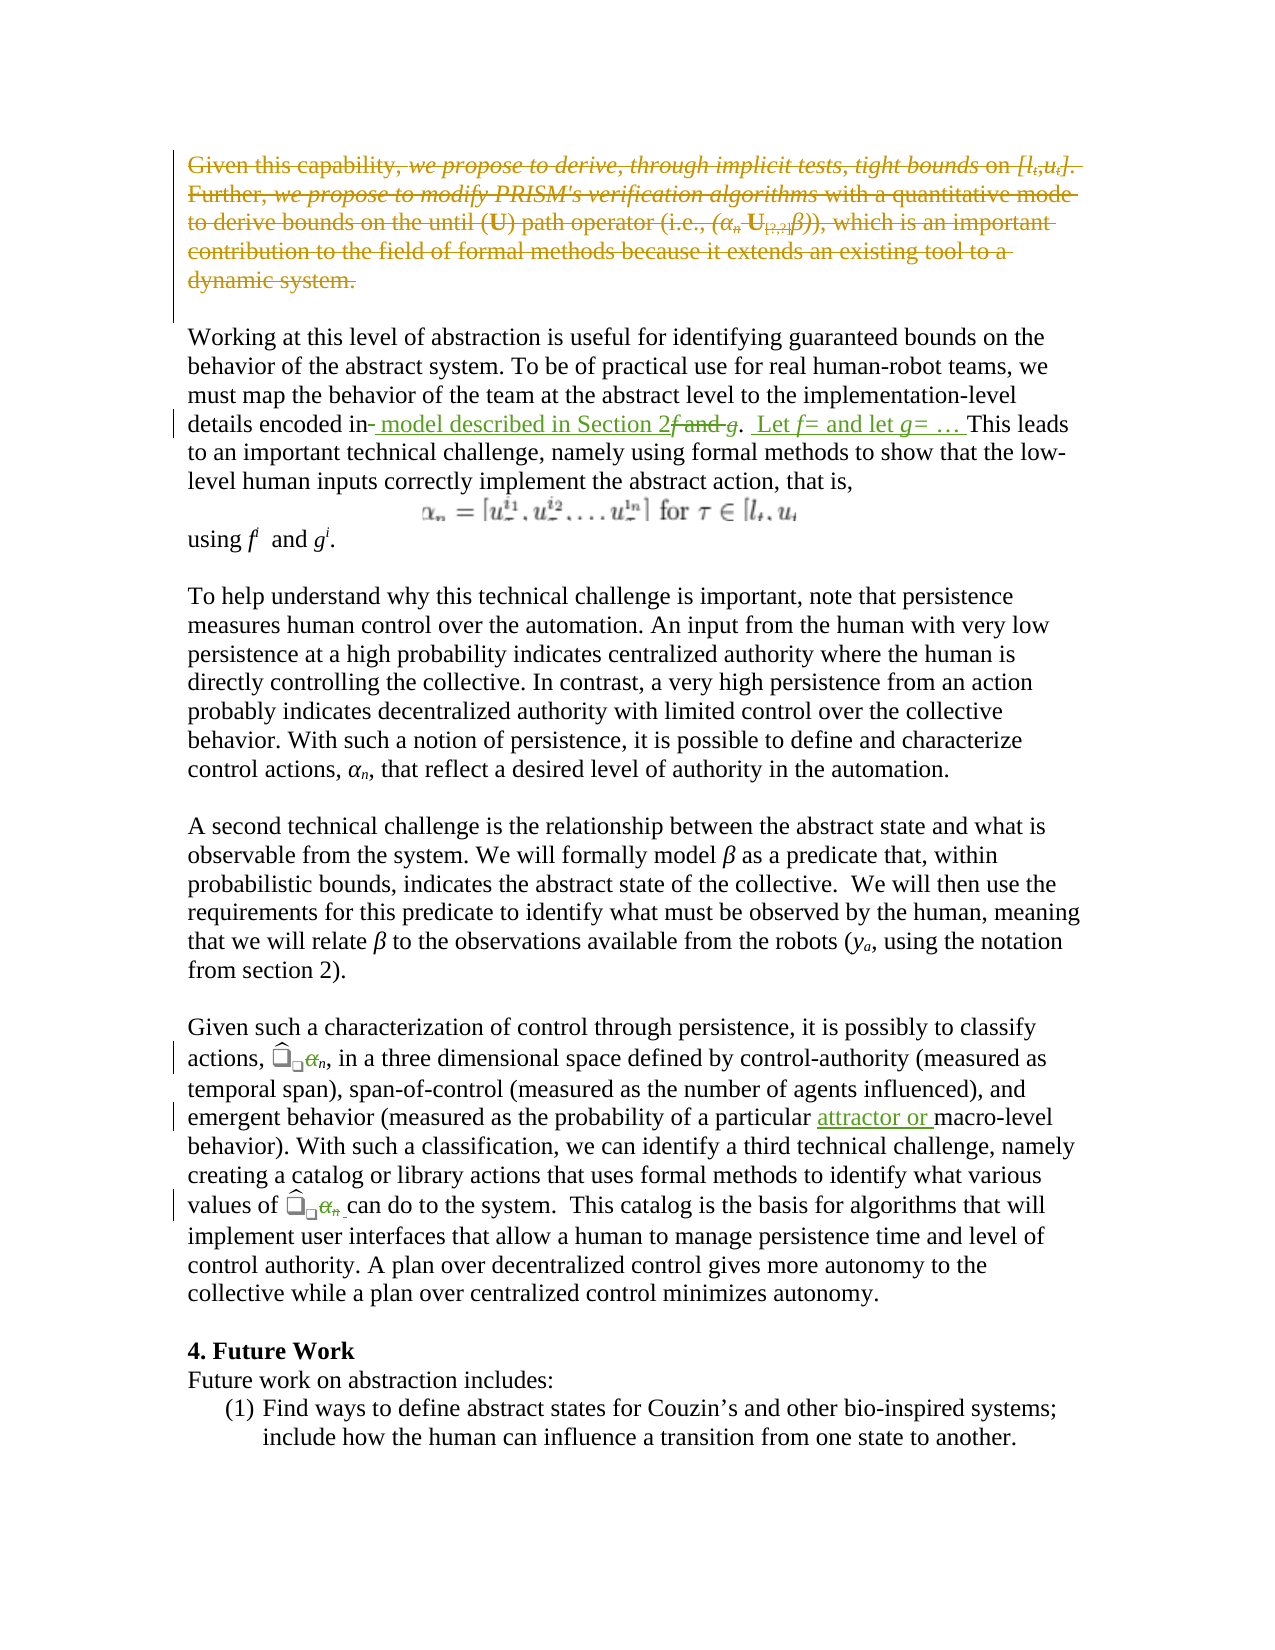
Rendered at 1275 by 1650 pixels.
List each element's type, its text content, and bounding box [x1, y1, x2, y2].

text Working at this level of abstraction is useful for identifying guaranteed bounds on the behavior of the abstract system. To be of practical use for real human-robot teams, we must map the behavior of the team at the abstract level to the implementation-level details encoded in. This leads to an important technical challenge, namely using formal methods to show that the low-level human inputs correctly implement the abstract action, that is, [187, 322, 1087, 495]
text 4. Future Work [187, 1336, 1087, 1365]
list Find ways to define abstract states for Couzin’s and other bio-inspired systems; include how the human can influence a transition from one state to another. [225, 1393, 1087, 1451]
text A second technical challenge is the relationship between the abstract state and what is observable from the system. We will formally model β as a predicate that, within probabilistic bounds, indicates the abstract state of the collective. We will then use the requirements for this predicate to identify what must be observed by the human, meaning that we will relate β to the observations available from the robots (ya, using the notation from section 2). [187, 811, 1087, 984]
text using fi and gi. [187, 524, 1087, 552]
text Future work on abstraction includes: [187, 1365, 1087, 1393]
text Given such a characterization of control through persistence, it is possibly to classify actions, n, in a three dimensional space defined by control-authority (measured as temporal span), span-of-control (measured as the number of agents influenced), and emergent behavior (measured as the probability of a particular macro-level behavior). With such a classification, we can identify a third technical challenge, namely creating a catalog or library actions that uses formal methods to identify what various values of can do to the system. This catalog is the basis for algorithms that will implement user interfaces that allow a human to manage persistence time and level of control authority. A plan over decentralized control gives more autonomy to the collective while a plan over centralized control minimizes autonomy. [187, 1012, 1087, 1307]
text To help understand why this technical challenge is important, note that persistence measures human control over the automation. An input from the human with very low persistence at a high probability indicates centralized authority where the human is directly controlling the collective. In contrast, a very high persistence from an action probably indicates decentralized authority with limited control over the collective behavior. With such a notion of persistence, it is possible to define and characterize control actions, αn, that reflect a desired level of authority in the automation. [187, 581, 1087, 782]
